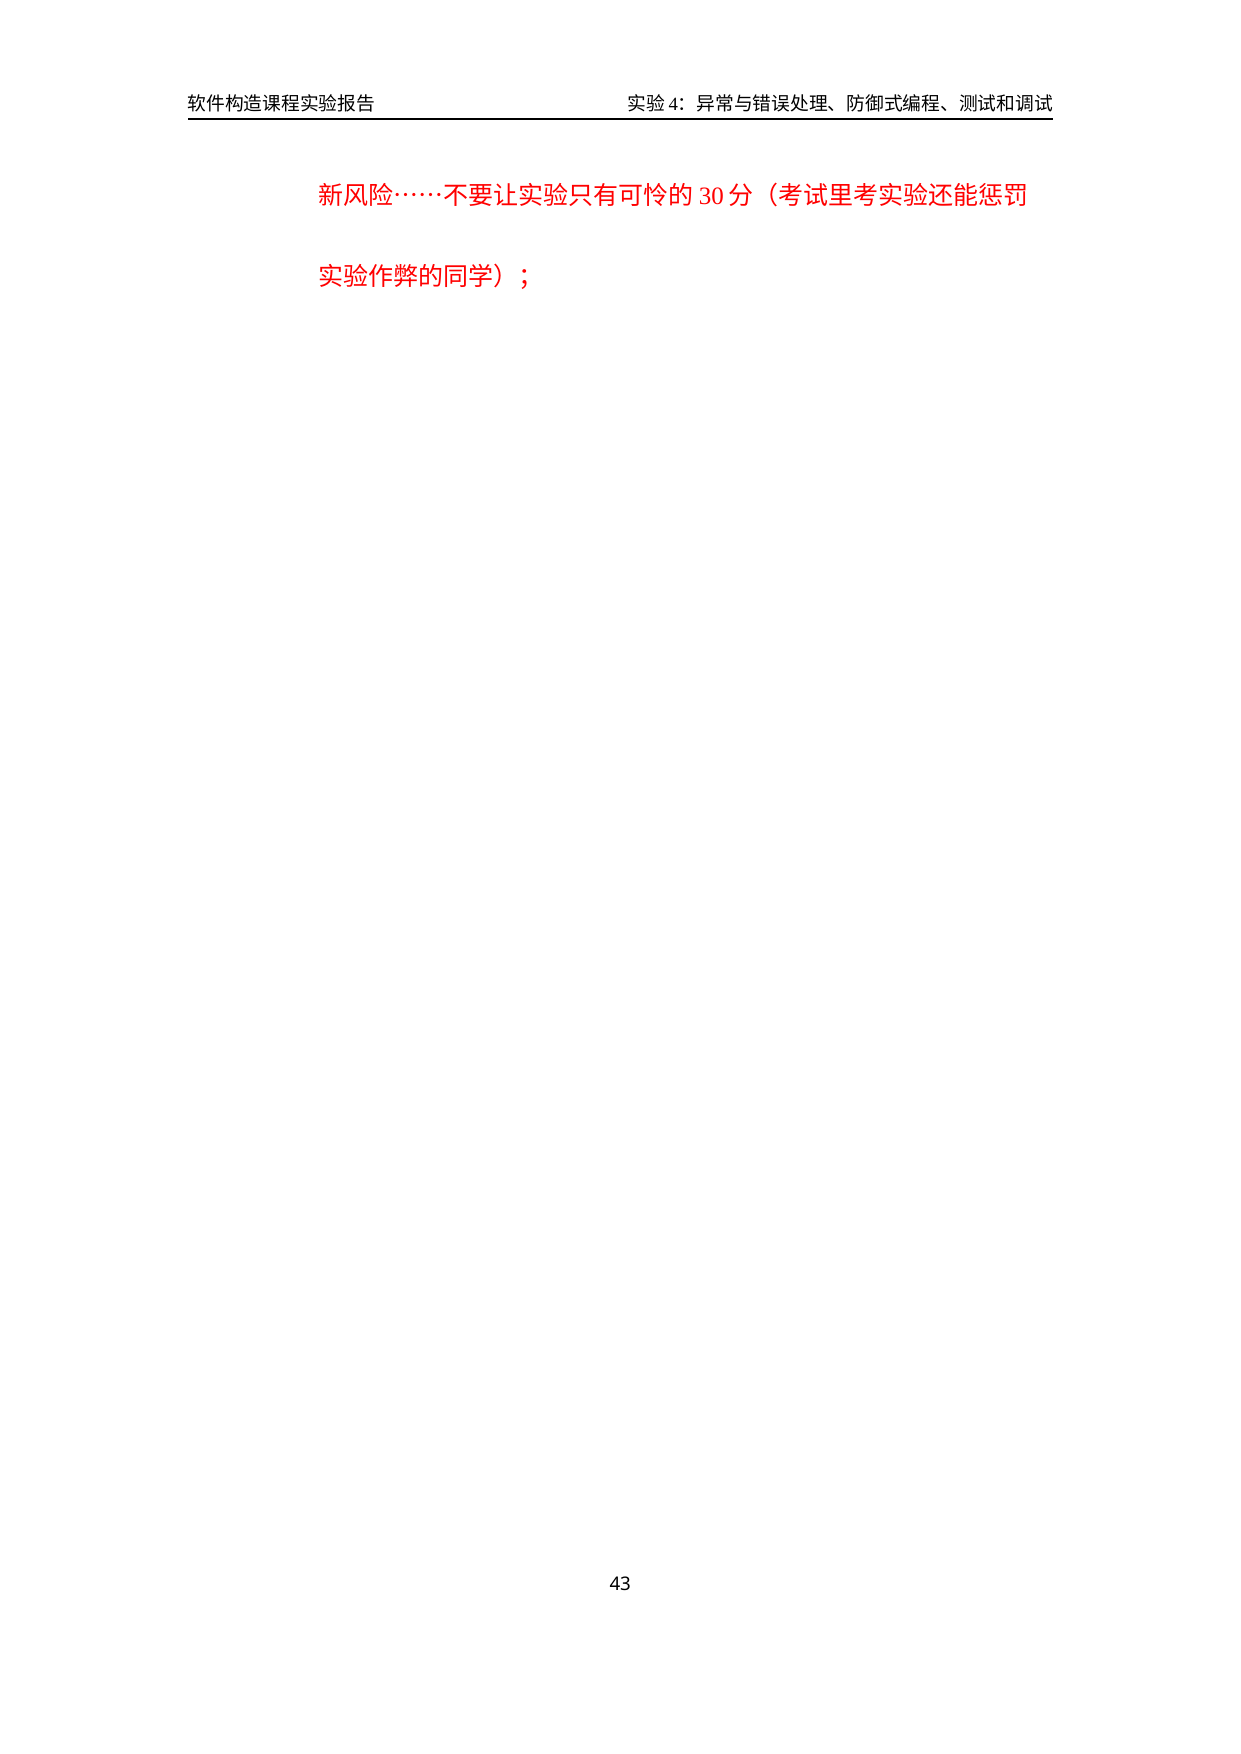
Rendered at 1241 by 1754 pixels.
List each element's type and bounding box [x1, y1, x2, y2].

list [275, 161, 1053, 307]
